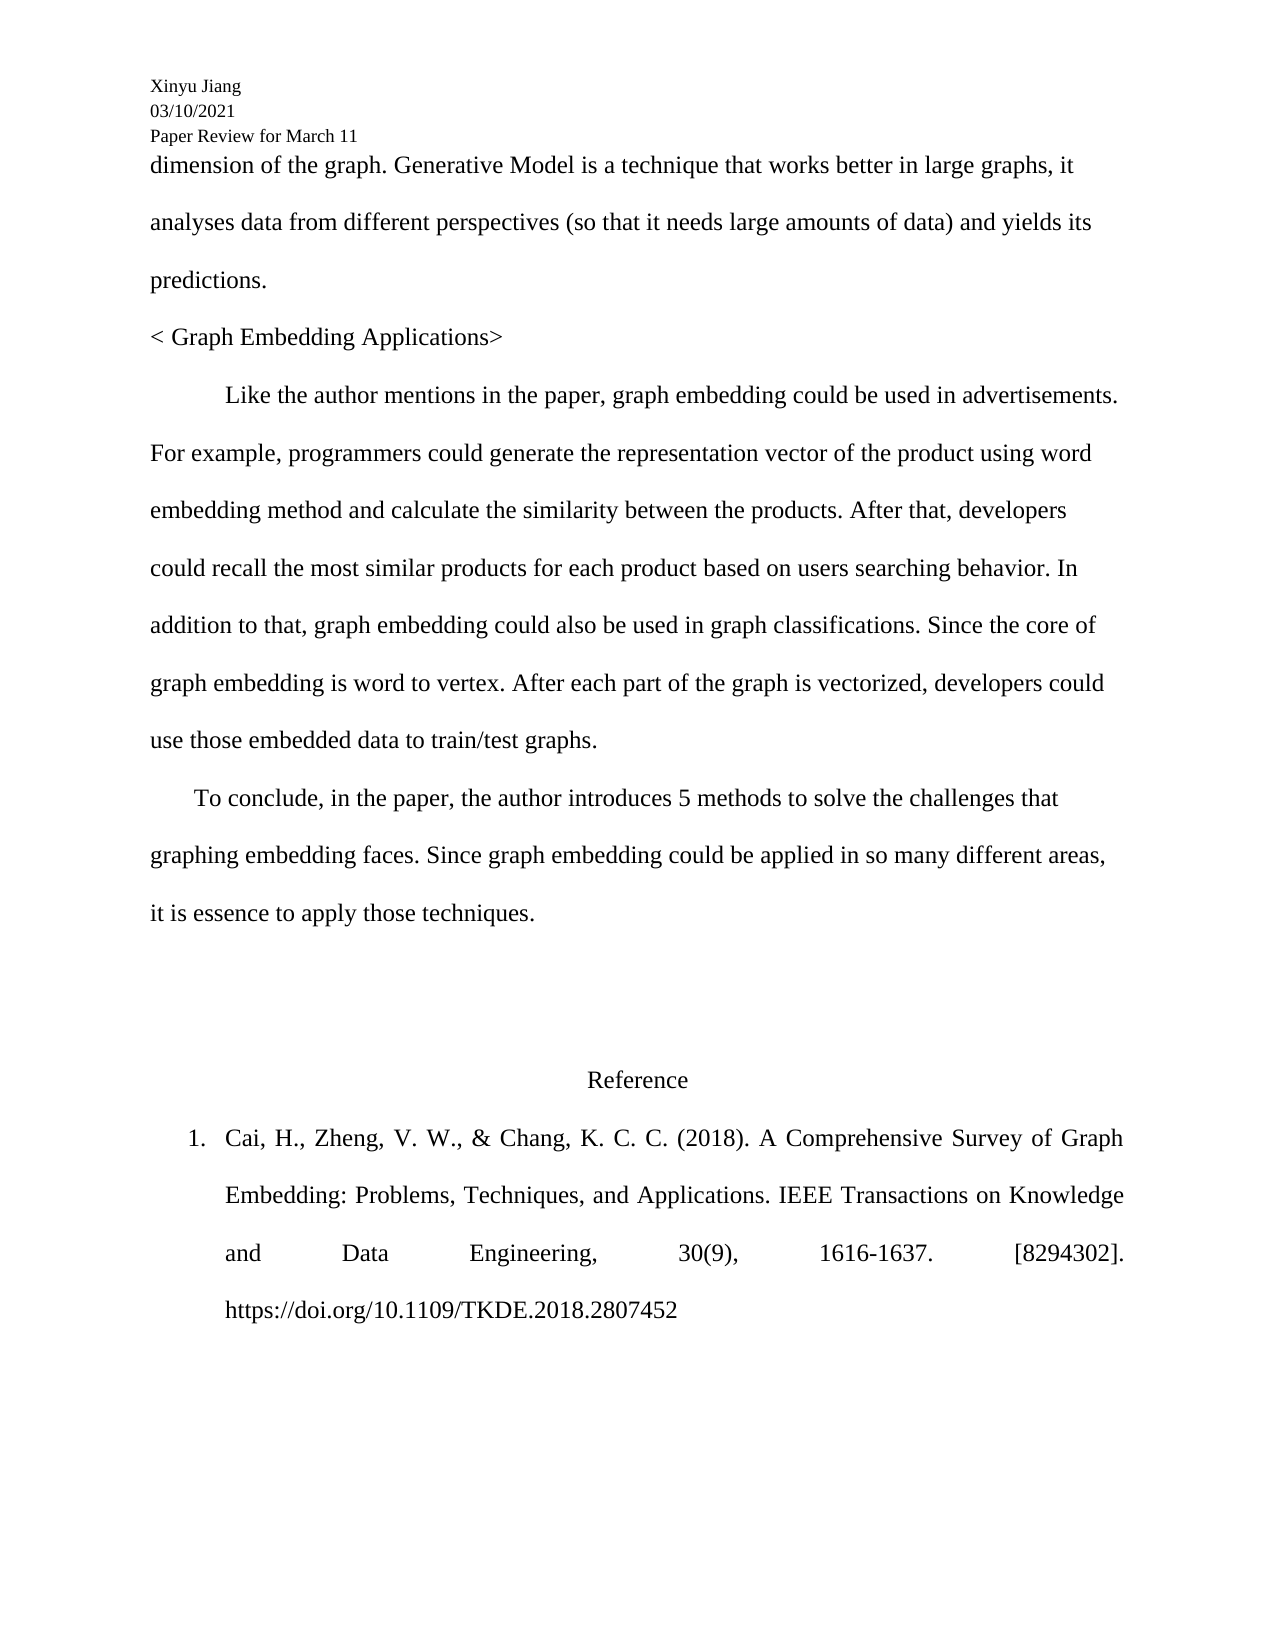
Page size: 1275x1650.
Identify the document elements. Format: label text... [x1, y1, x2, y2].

text 1. Cai, H., Zheng, V. W., & Chang, K. C. C. (2018). A Comprehensive Survey of Graph Embedding: Problems, Techniques, and Applications. IEEE Transactions on Knowledge and Data Engineering, 30(9), 1616-1637. [8294302]. https://doi.org/10.1109/TKDE.2018.2807452 [187, 1123, 1125, 1324]
text Like the author mentions in the paper, graph embedding could be used in advertisements. For example, programmers could generate the representation vector of the product using word embedding method and calculate the similarity between the products. After that, developers could recall the most similar products for each product based on users searching behavior. In addition to that, graph embedding could also be used in graph classifications. Since the core of graph embedding is word to vertex. After each part of the graph is vectorized, developers could use those embedded data to train/test graphs. [150, 380, 1125, 754]
text To conclude, in the paper, the author introduces 5 methods to solve the challenges that graphing embedding faces. Since graph embedding could be applied in so many different areas, it is essence to apply those techniques. [150, 783, 1125, 926]
text < Graph Embedding Applications> [150, 322, 1125, 351]
text Reference [150, 1065, 1125, 1094]
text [150, 150, 1125, 294]
